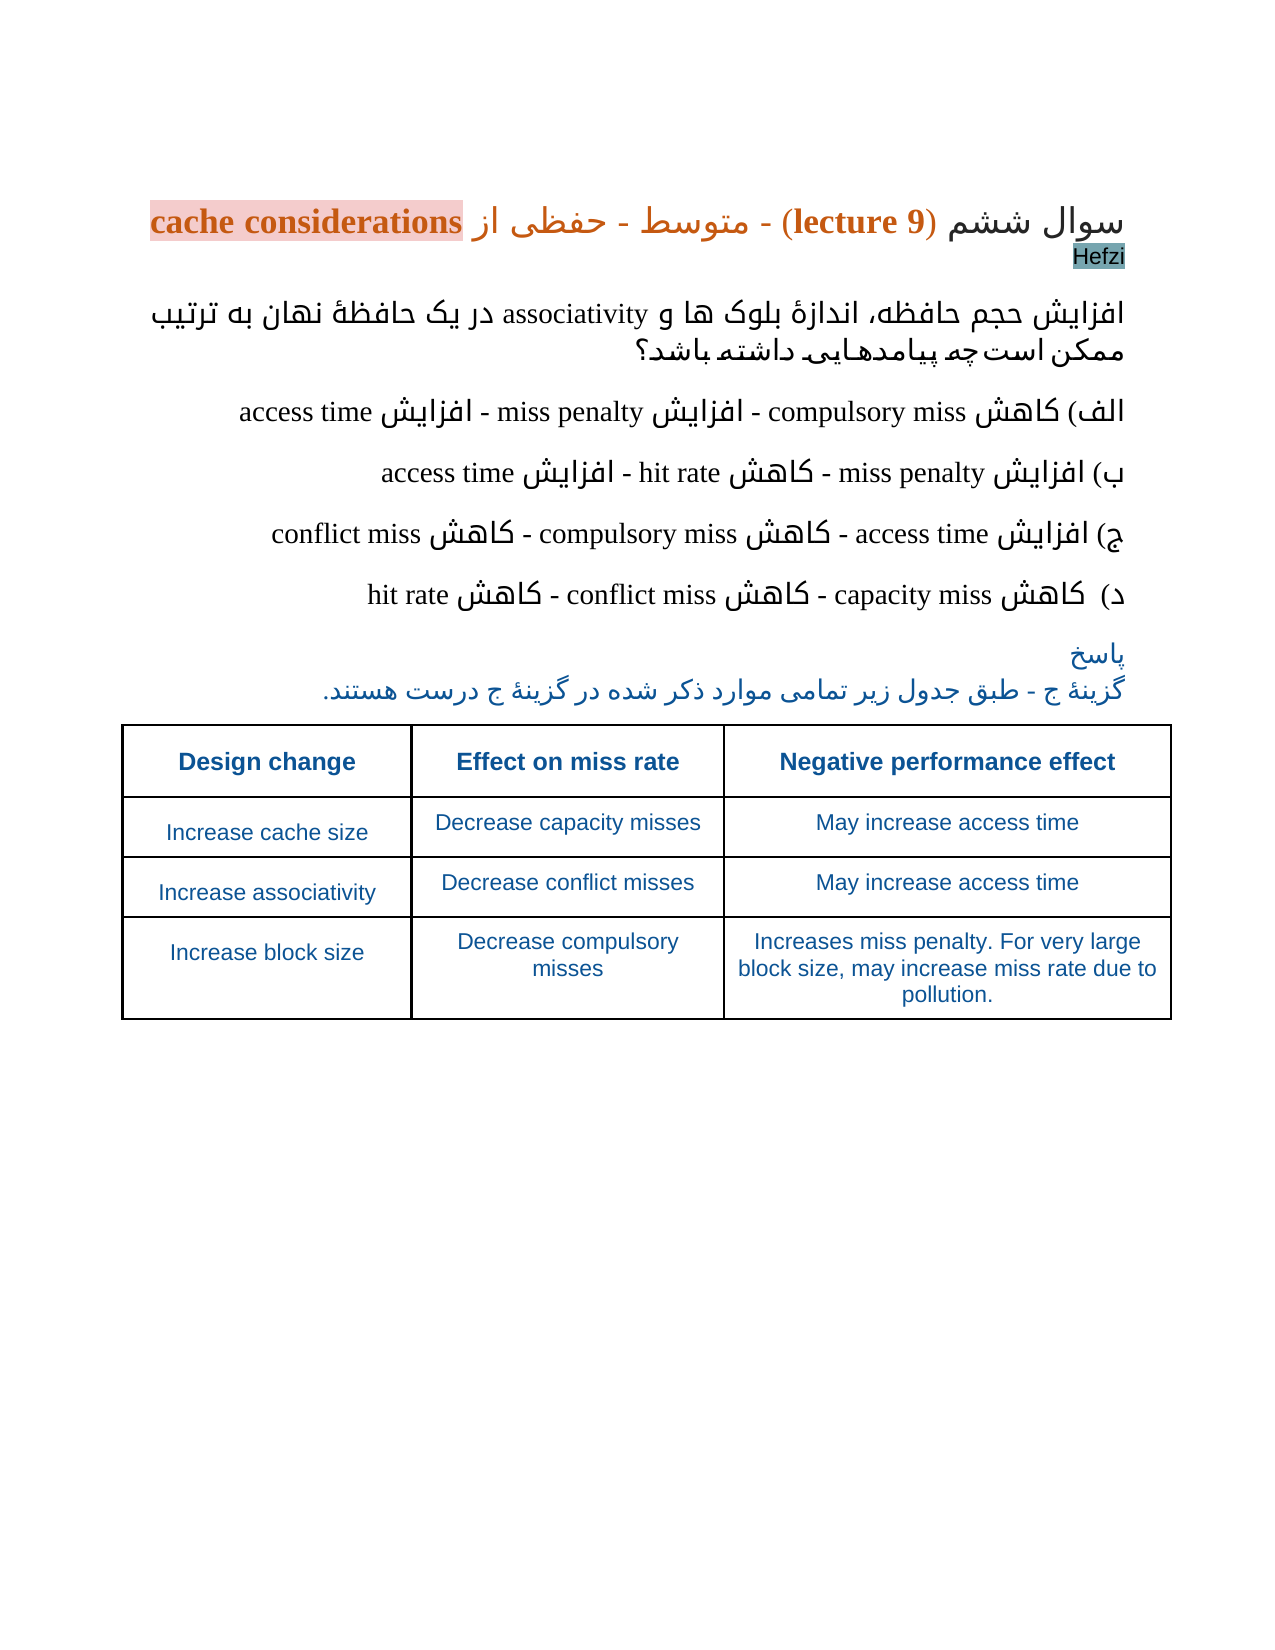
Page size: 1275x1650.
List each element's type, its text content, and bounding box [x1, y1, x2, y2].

text د) کاهش capacity miss - کاهش conflict miss - کاهش hit rate [150, 577, 1125, 611]
table_cell May increase access time [725, 798, 1170, 856]
text افزایش حجم حافظه، اندازۀ بلوک ها و associativity در یک حافظۀ نهان به ترتیب ممکن است چه پیامدهایی داشته باشد؟ [150, 297, 1125, 366]
table_cell Increase cache size [124, 798, 410, 856]
table_cell Increase block size [124, 918, 410, 1018]
text سوال ششم (lecture 9) - متوسط - حفظی از cache considerations Hefzi [150, 200, 1125, 269]
text ب) افزایش miss penalty - کاهش hit rate - افزایش access time [150, 455, 1125, 488]
table_header Negative performance effect [725, 726, 1170, 796]
table_header Design change [124, 726, 410, 796]
table_cell Decrease conflict misses [413, 858, 723, 916]
table_cell Increases miss penalty. For very large block size, may increase miss rate due to pollution. [725, 918, 1170, 1018]
text ج) افزایش access time - کاهش compulsory miss - کاهش conflict miss [150, 516, 1125, 550]
table_cell Decrease compulsory misses [413, 918, 723, 1018]
table_cell Decrease capacity misses [413, 798, 723, 856]
table_cell Increase associativity [124, 858, 410, 916]
table_cell May increase access time [725, 858, 1170, 916]
text پاسخ [150, 638, 1125, 669]
text الف) کاهش compulsory miss - افزایش miss penalty - افزایش access time [150, 394, 1125, 427]
text گزینۀ ج - طبق جدول زیر تمامی موارد ذکر شده در گزینۀ ج درست هستند. [150, 674, 1125, 705]
table_header Effect on miss rate [413, 726, 723, 796]
